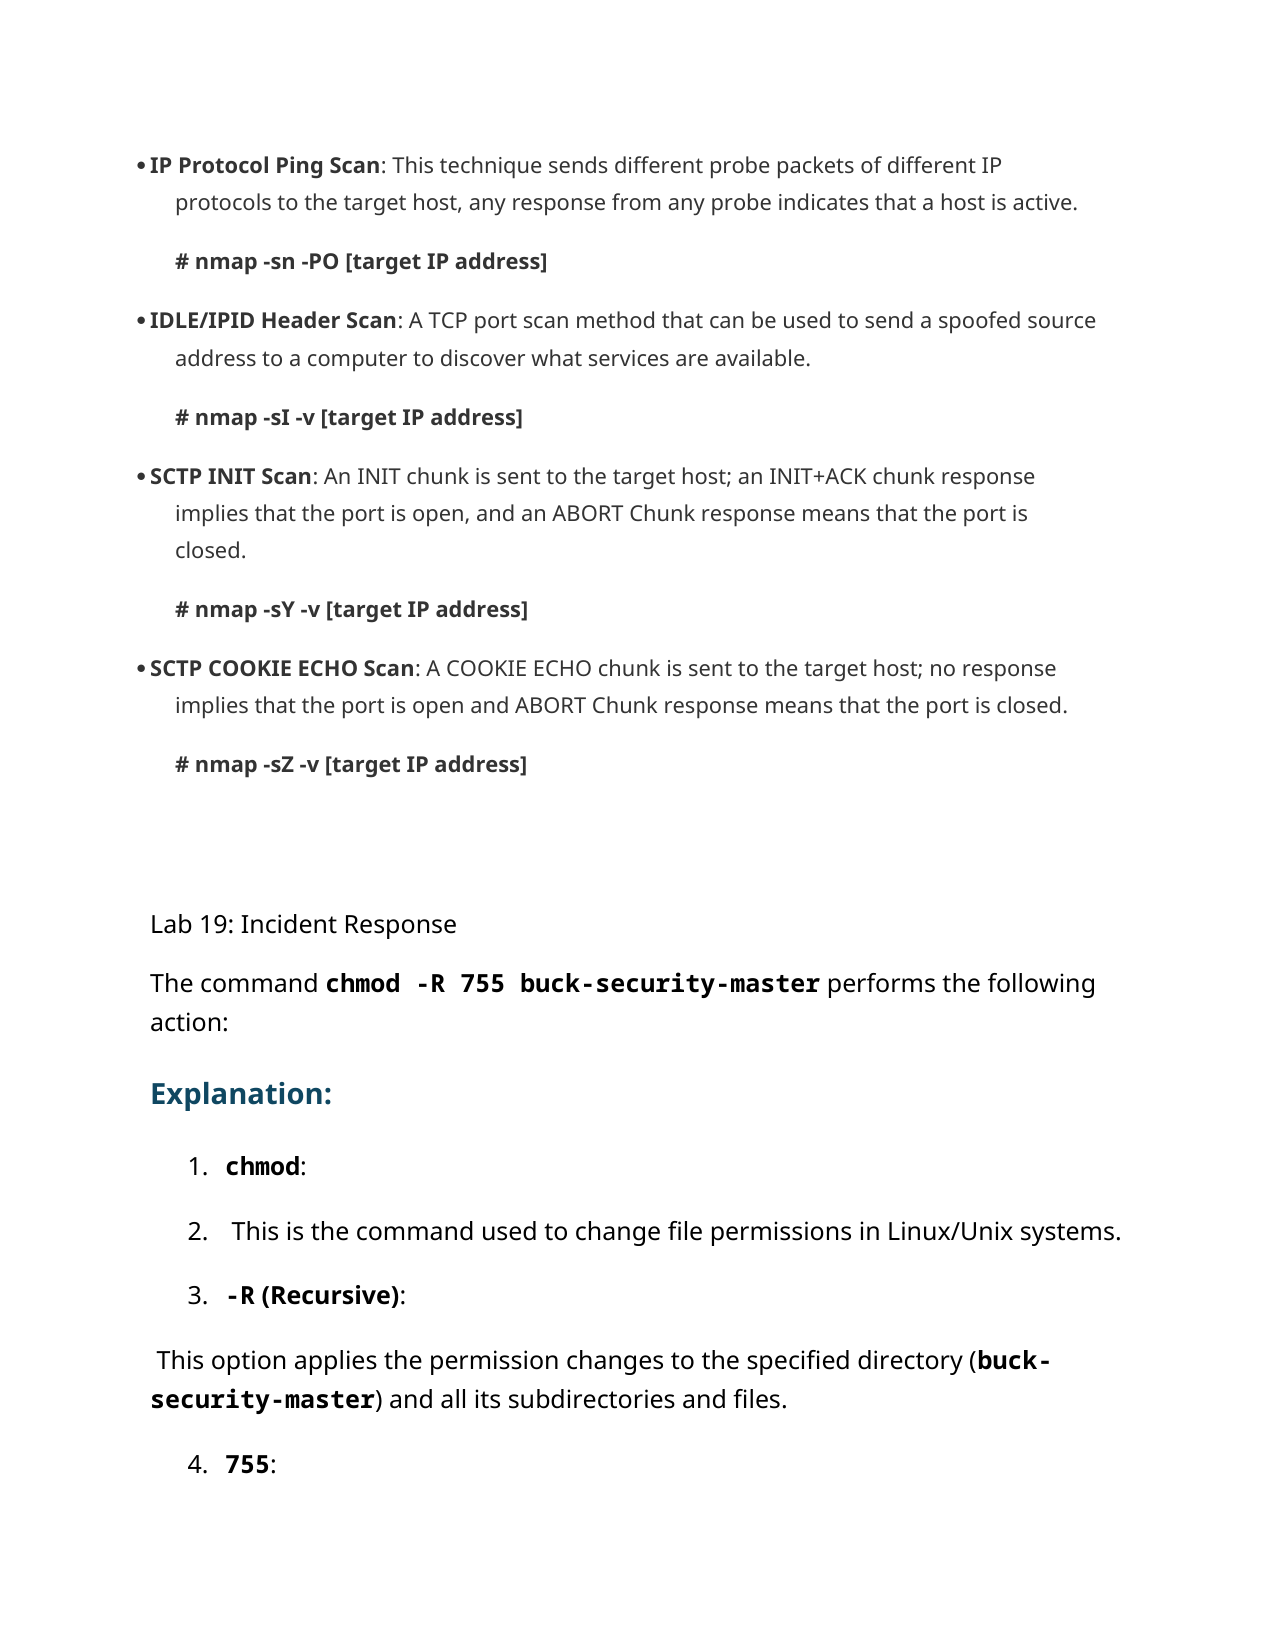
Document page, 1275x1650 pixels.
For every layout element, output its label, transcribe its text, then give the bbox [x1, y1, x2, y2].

text # nmap -sY -v [target IP address] [175, 594, 1100, 624]
text Lab 19: Incident Response [150, 906, 1125, 940]
list IDLE/IPID Header Scan: A TCP port scan method that can be used to send a spoofed source address to a computer to discover what services are available. [137, 305, 1100, 372]
list This is the command used to change file permissions in Linux/Unix systems. [187, 1213, 1125, 1247]
list SCTP INIT Scan: An INIT chunk is sent to the target host; an INIT+ACK chunk response implies that the port is open, and an ABORT Chunk response means that the port is closed. [137, 461, 1100, 565]
text The command chmod -R 755 buck-security-master performs the following action: [150, 965, 1125, 1039]
subtitle Explanation: [150, 1074, 1125, 1113]
list chmod: [187, 1149, 1125, 1183]
text # nmap -sI -v [target IP address] [175, 402, 1100, 431]
text # nmap -sZ -v [target IP address] [175, 749, 1100, 779]
list -R (Recursive): [187, 1278, 1125, 1312]
list 755: [187, 1446, 1125, 1480]
text # nmap -sn -PO [target IP address] [175, 246, 1100, 276]
list IP Protocol Ping Scan: This technique sends different probe packets of different IP protocols to the target host, any response from any probe indicates that a host is active. [137, 150, 1100, 217]
text This option applies the permission changes to the specified directory (buck-security-master) and all its subdirectories and files. [150, 1342, 1125, 1416]
list SCTP COOKIE ECHO Scan: A COOKIE ECHO chunk is sent to the target host; no response implies that the port is open and ABORT Chunk response means that the port is closed. [137, 653, 1100, 720]
